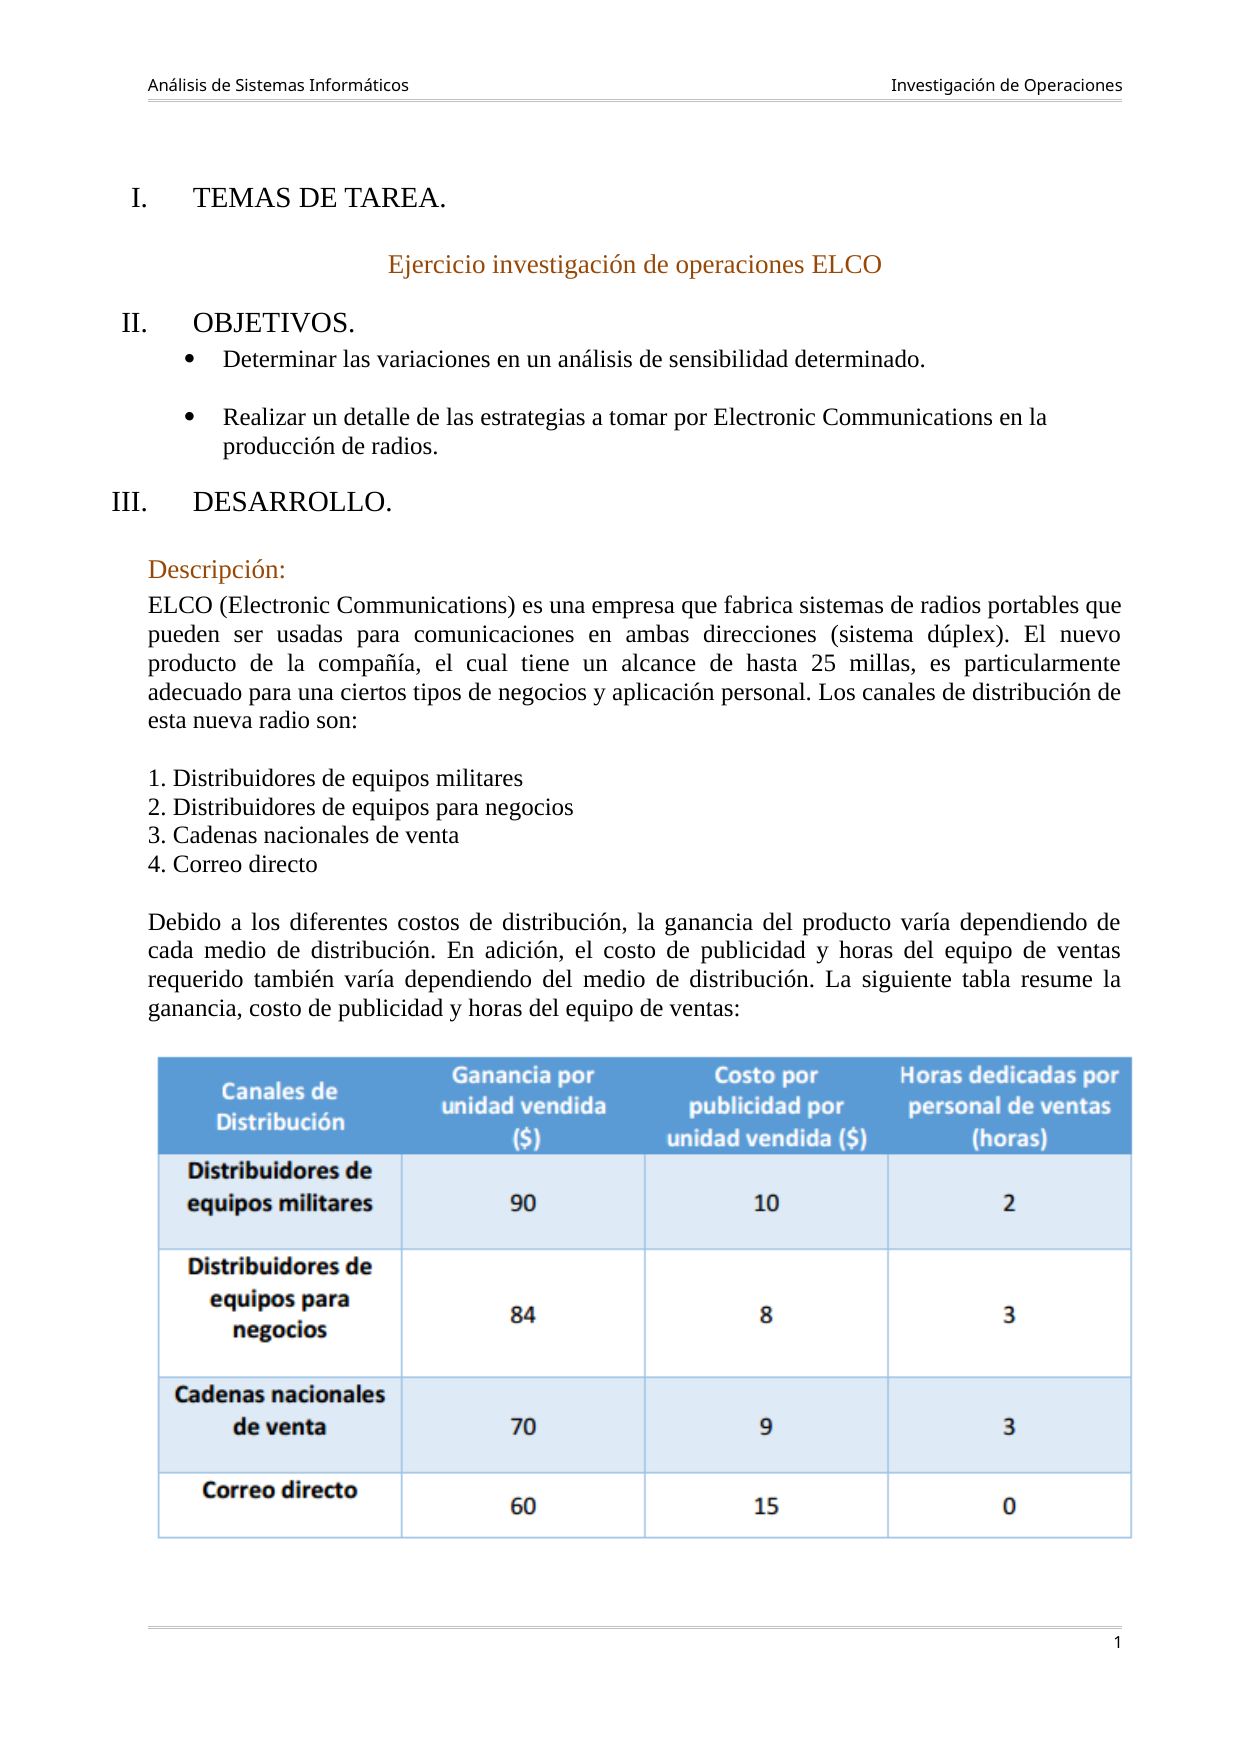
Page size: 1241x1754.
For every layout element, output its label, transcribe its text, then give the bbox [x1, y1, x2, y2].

picture [147, 1050, 1143, 1557]
list Determinar las variaciones en un análisis de sensibilidad determinado. [185, 344, 1122, 373]
text ELCO (Electronic Communications) es una empresa que fabrica sistemas de radios portables que pueden ser usadas para comunicaciones en ambas direcciones (sistema dúplex). El nuevo producto de la compañía, el cual tiene un alcance de hasta 25 millas, es particularmente adecuado para una ciertos tipos de negocios y aplicación personal. Los canales de distribución de esta nueva radio son: [148, 590, 1122, 734]
subtitle OBJETIVOS. [148, 305, 1122, 338]
text 4. Correo directo [148, 849, 1122, 878]
list Realizar un detalle de las estrategias a tomar por Electronic Communications en la producción de radios. [185, 402, 1122, 459]
text 3. Cadenas nacionales de venta [148, 820, 1122, 849]
subtitle Descripción: [148, 553, 1122, 584]
text Debido a los diferentes costos de distribución, la ganancia del producto varía dependiendo de cada medio de distribución. En adición, el costo de publicidad y horas del equipo de ventas requerido también varía dependiendo del medio de distribución. La siguiente tabla resume la ganancia, costo de publicidad y horas del equipo de ventas: [148, 907, 1122, 1022]
subtitle Ejercicio investigación de operaciones ELCO [148, 248, 1122, 280]
text 1. Distribuidores de equipos militares [148, 763, 1122, 792]
subtitle TEMAS DE TAREA. [148, 180, 1122, 213]
text 2. Distribuidores de equipos para negocios [148, 792, 1122, 820]
subtitle DESARROLLO. [148, 484, 1122, 518]
